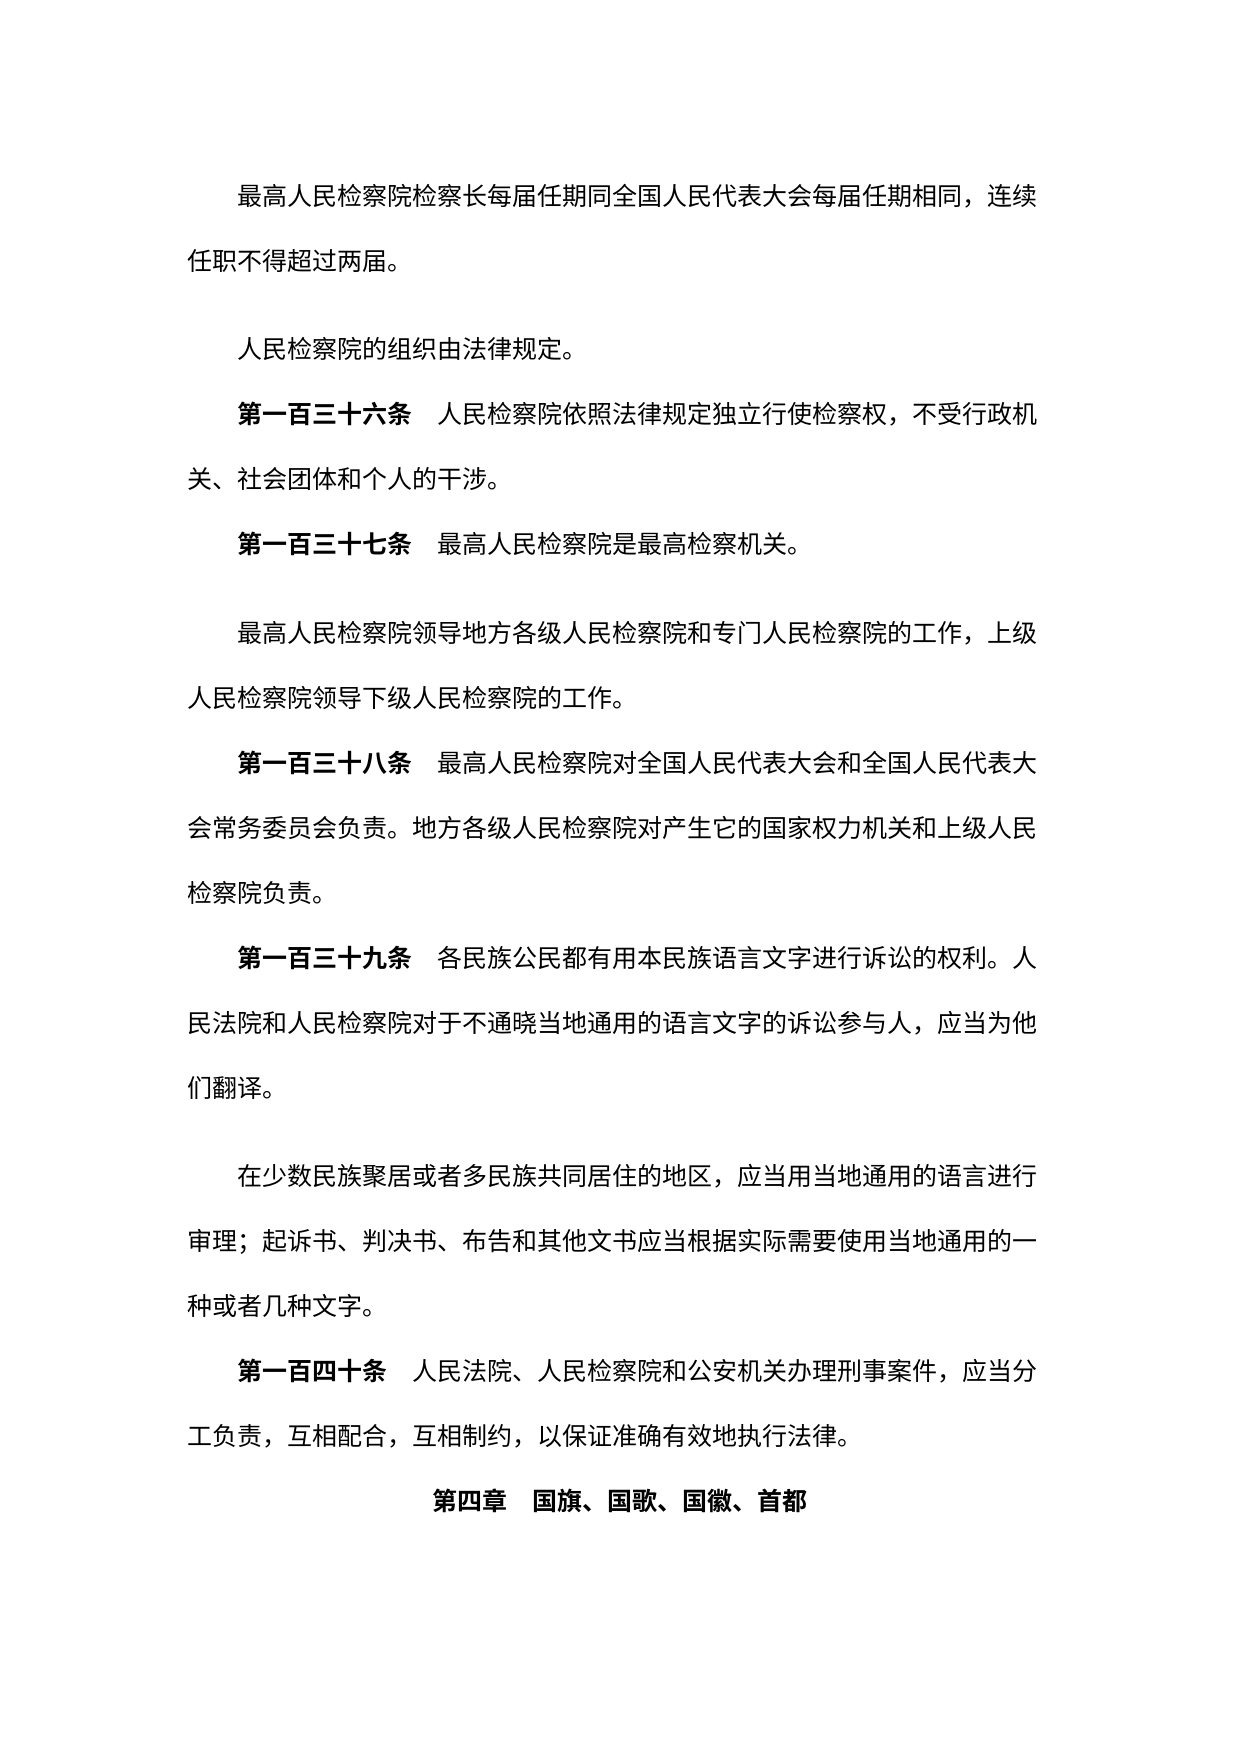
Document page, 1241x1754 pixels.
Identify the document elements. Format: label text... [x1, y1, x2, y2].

text 人民检察院的组织由法律规定。 [187, 315, 1053, 380]
text 第一百三十八条 最高人民检察院对全国人民代表大会和全国人民代表大会常务委员会负责。地方各级人民检察院对产生它的国家权力机关和上级人民检察院负责。 [187, 729, 1053, 924]
text 第四章 国旗、国歌、国徽、首都 [187, 1467, 1053, 1532]
text 最高人民检察院领导地方各级人民检察院和专门人民检察院的工作，上级人民检察院领导下级人民检察院的工作。 [187, 599, 1053, 729]
text 最高人民检察院检察长每届任期同全国人民代表大会每届任期相同，连续任职不得超过两届。 [187, 162, 1053, 292]
text 第一百三十九条 各民族公民都有用本民族语言文字进行诉讼的权利。人民法院和人民检察院对于不通晓当地通用的语言文字的诉讼参与人，应当为他们翻译。 [187, 924, 1053, 1119]
text 在少数民族聚居或者多民族共同居住的地区，应当用当地通用的语言进行审理；起诉书、判决书、布告和其他文书应当根据实际需要使用当地通用的一种或者几种文字。 [187, 1142, 1053, 1337]
text 第一百三十七条 最高人民检察院是最高检察机关。 [187, 510, 1053, 575]
text 第一百四十条 人民法院、人民检察院和公安机关办理刑事案件，应当分工负责，互相配合，互相制约，以保证准确有效地执行法律。 [187, 1337, 1053, 1467]
text 第一百三十六条 人民检察院依照法律规定独立行使检察权，不受行政机关、社会团体和个人的干涉。 [187, 380, 1053, 510]
